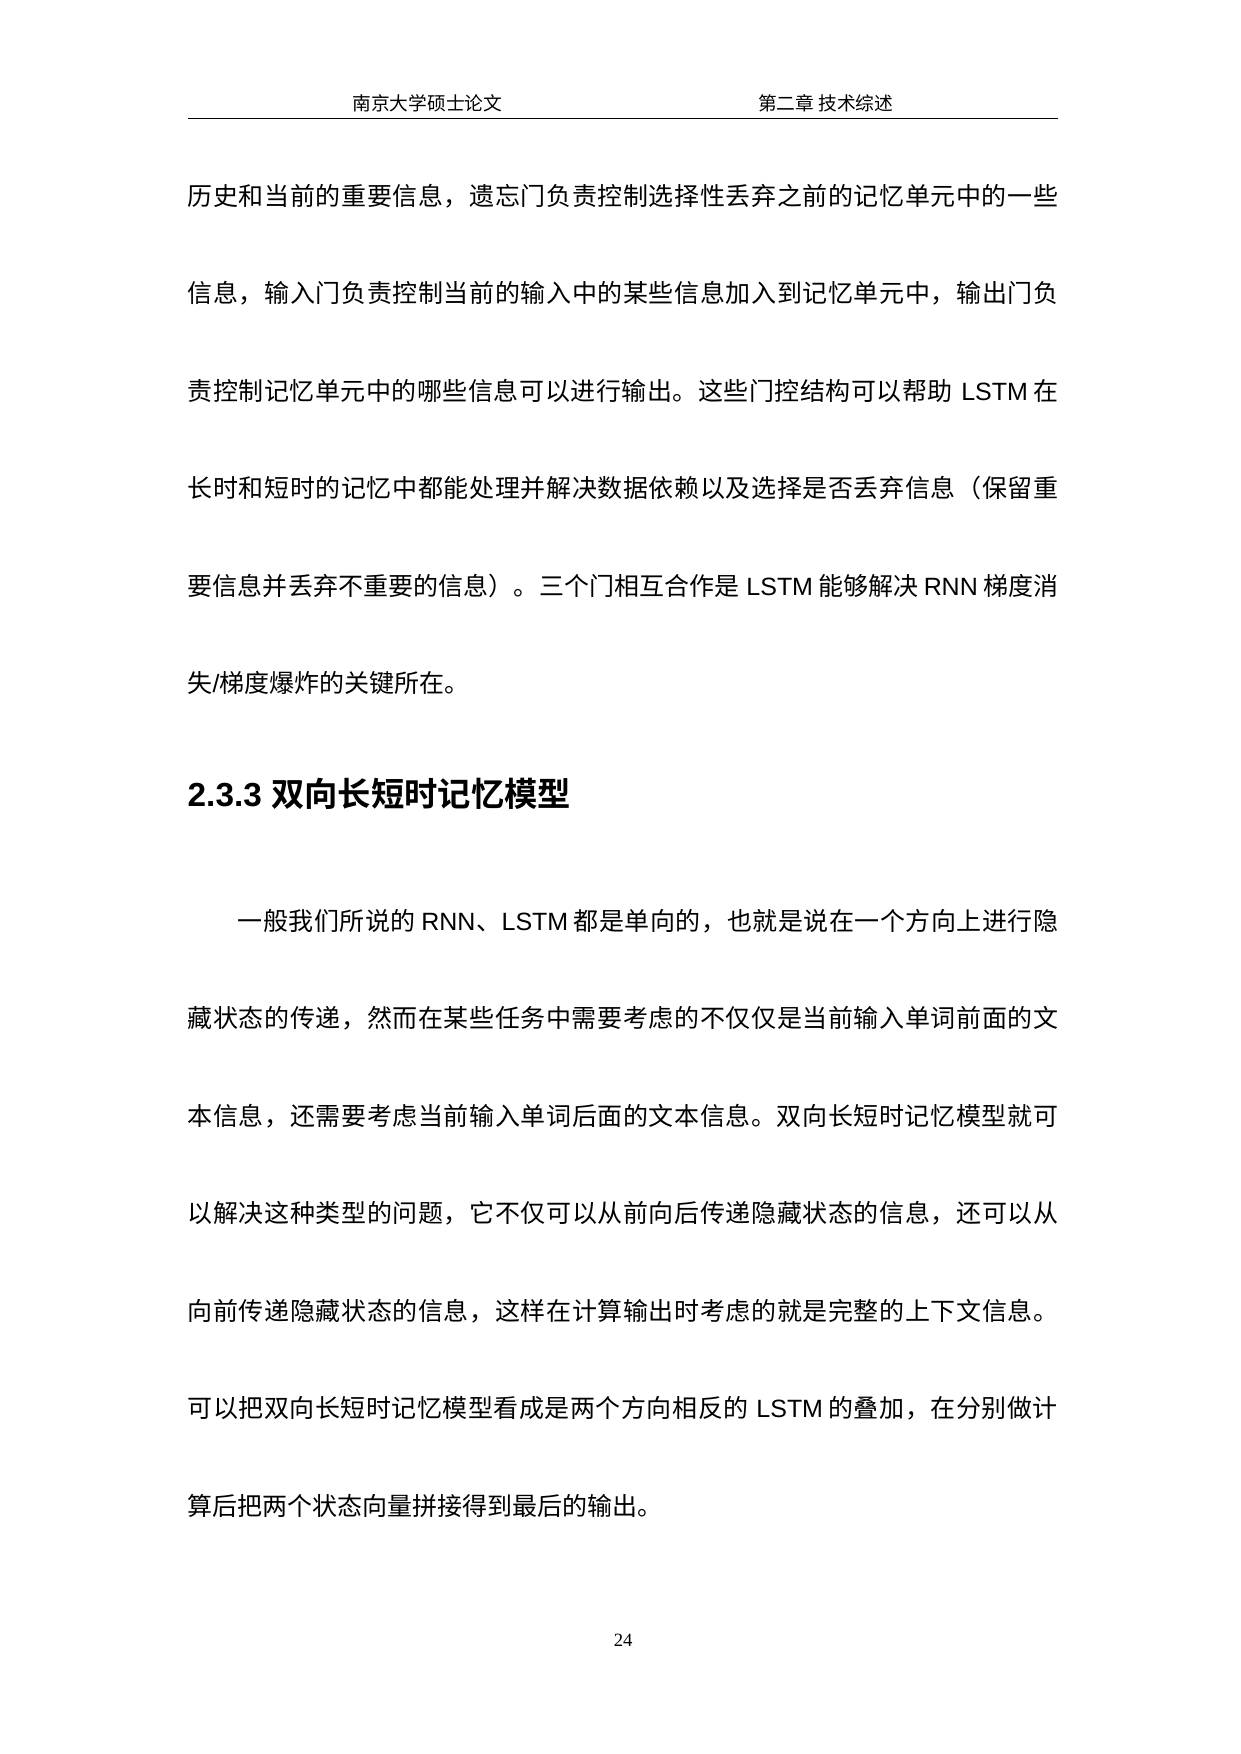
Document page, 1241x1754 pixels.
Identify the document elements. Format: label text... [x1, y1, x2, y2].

text 一般我们所说的RNN、LSTM都是单向的，也就是说在一个方向上进行隐藏状态的传递，然而在某些任务中需要考虑的不仅仅是当前输入单词前面的文本信息，还需要考虑当前输入单词后面的文本信息。双向长短时记忆模型就可以解决这种类型的问题，它不仅可以从前向后传递隐藏状态的信息，还可以从向前传递隐藏状态的信息，这样在计算输出时考虑的就是完整的上下文信息。可以把双向长短时记忆模型看成是两个方向相反的LSTM的叠加，在分别做计算后把两个状态向量拼接得到最后的输出。 [187, 887, 1058, 1537]
subtitle 2.3.3 双向长短时记忆模型 [187, 760, 1058, 825]
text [187, 162, 1058, 714]
